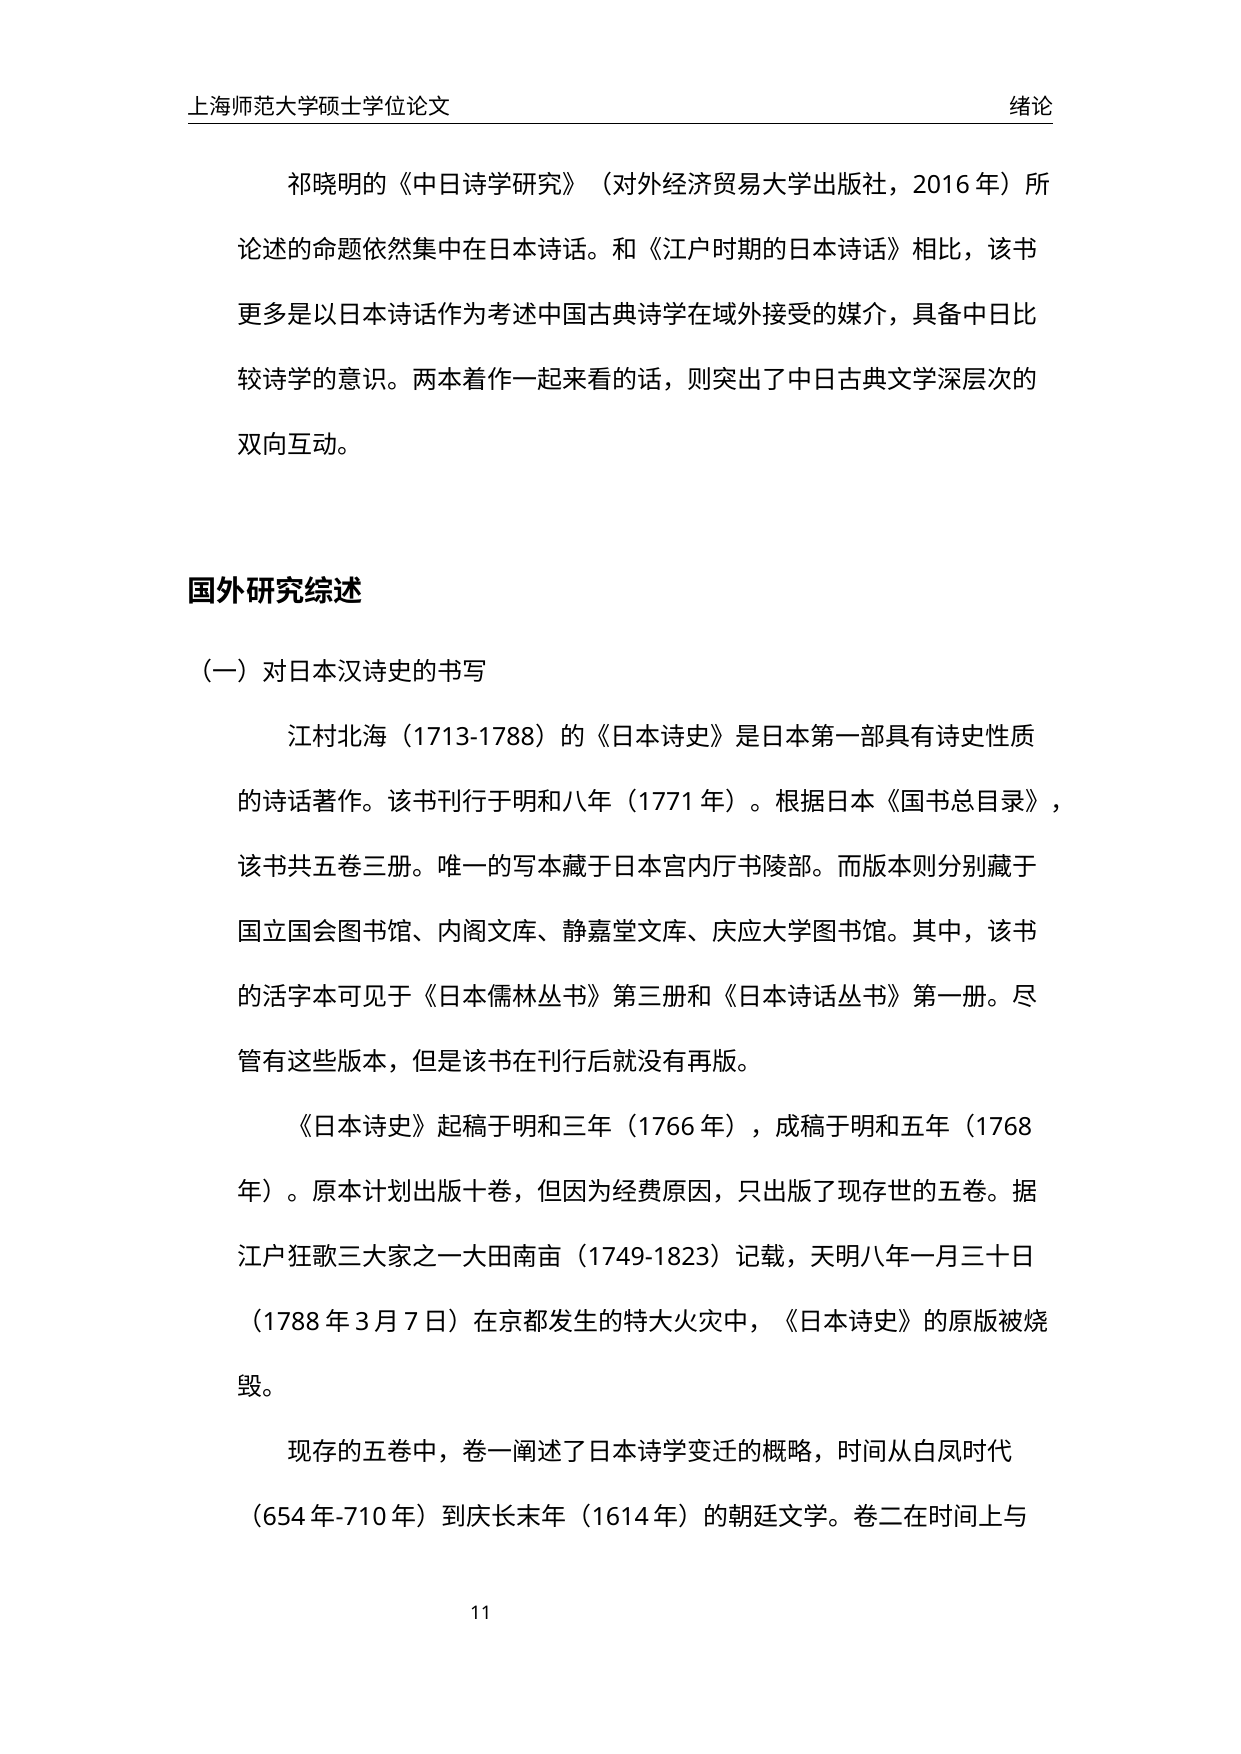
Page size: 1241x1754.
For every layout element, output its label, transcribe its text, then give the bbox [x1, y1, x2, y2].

text 祁晓明的《中日诗学研究》（对外经济贸易大学出版社，2016年）所论述的命题依然集中在日本诗话。和《江户时期的日本诗话》相比，该书更多是以日本诗话作为考述中国古典诗学在域外接受的媒介，具备中日比较诗学的意识。两本着作一起来看的话，则突出了中日古典文学深层次的双向互动。 [237, 150, 1053, 475]
text 《日本诗史》起稿于明和三年（1766年），成稿于明和五年（1768年）。原本计划出版十卷，但因为经费原因，只出版了现存世的五卷。据江户狂歌三大家之一大田南亩（1749-1823）记载，天明八年一月三十日（1788年3月7日）在京都发生的特大火灾中，《日本诗史》的原版被烧毁。 [237, 1092, 1053, 1417]
text 国外研究综述 [187, 556, 1053, 621]
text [237, 1417, 1053, 1547]
text 江村北海（1713-1788）的《日本诗史》是日本第一部具有诗史性质的诗话著作。该书刊行于明和八年（1771年）。根据日本《国书总目录》，该书共五卷三册。唯一的写本藏于日本宫内厅书陵部。而版本则分别藏于国立国会图书馆、内阁文库、静嘉堂文库、庆应大学图书馆。其中，该书的活字本可见于《日本儒林丛书》第三册和《日本诗话丛书》第一册。尽管有这些版本，但是该书在刊行后就没有再版。 [237, 702, 1053, 1092]
text （一）对日本汉诗史的书写 [187, 637, 1053, 702]
